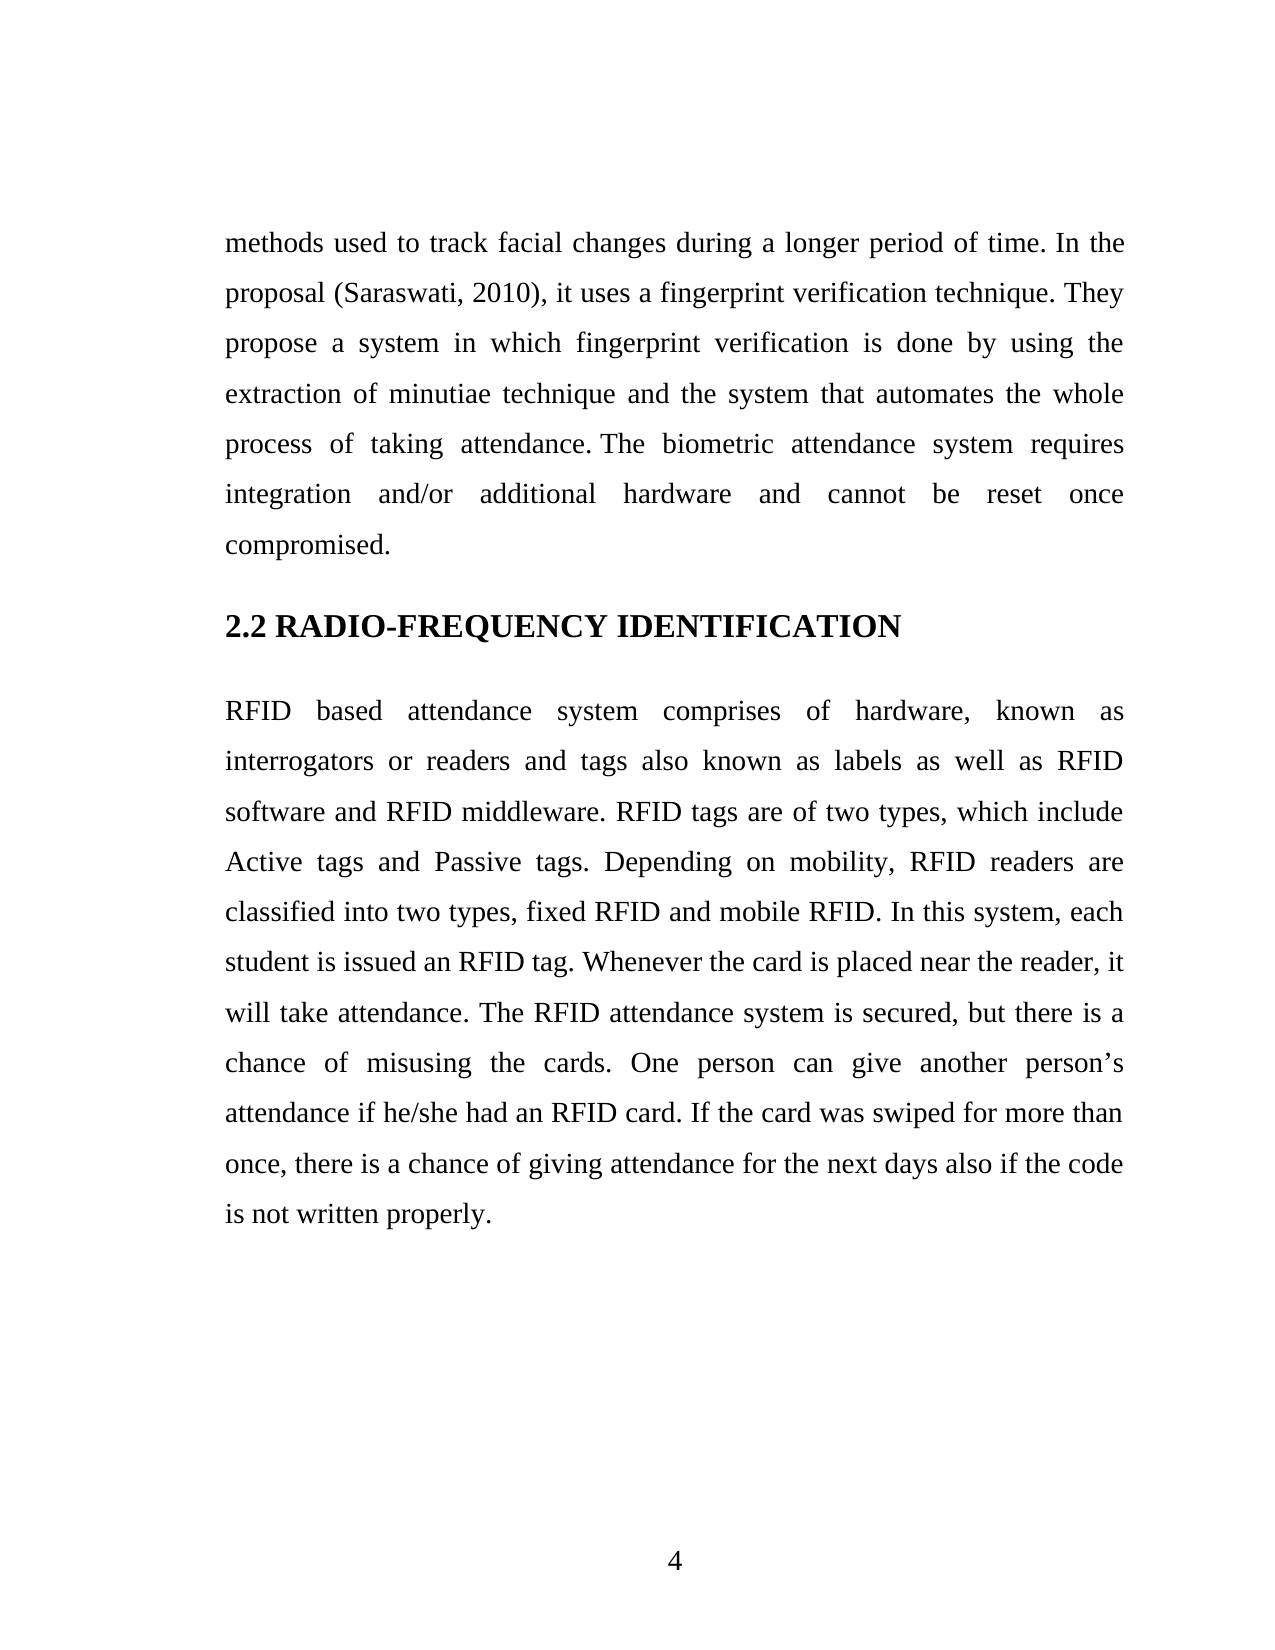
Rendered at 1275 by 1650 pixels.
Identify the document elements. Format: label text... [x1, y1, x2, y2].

text RFID based attendance system comprises of hardware, known as interrogators or readers and tags also known as labels as well as RFID software and RFID middleware. RFID tags are of two types, which include Active tags and Passive tags. Depending on mobility, RFID readers are classified into two types, fixed RFID and mobile RFID. In this system, each student is issued an RFID tag. Whenever the card is placed near the reader, it will take attendance. The RFID attendance system is secured, but there is a chance of misusing the cards. One person can give another person’s attendance if he/she had an RFID card. If the card was swiped for more than once, there is a chance of giving attendance for the next days also if the code is not written properly. [225, 693, 1125, 1230]
subtitle 2.2 RADIO-FREQUENCY IDENTIFICATION [225, 606, 1125, 645]
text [225, 225, 1125, 560]
